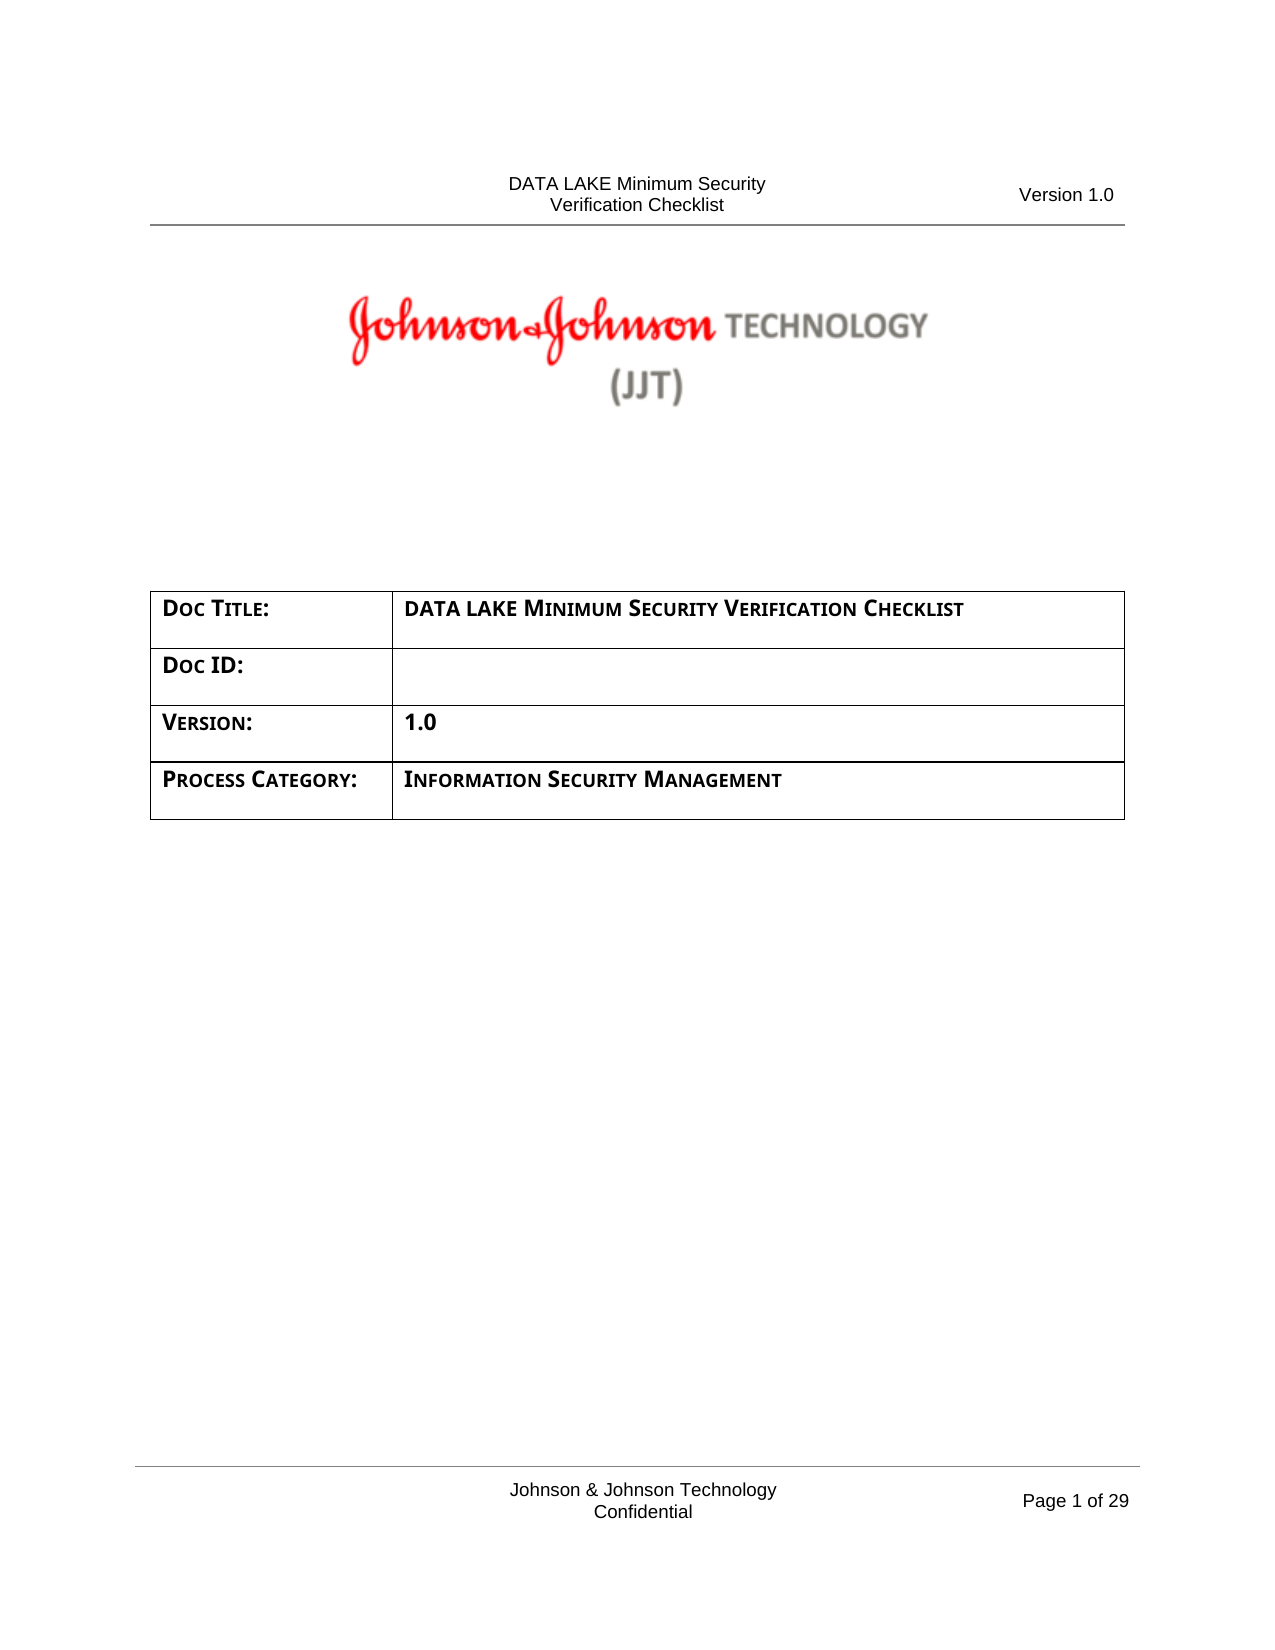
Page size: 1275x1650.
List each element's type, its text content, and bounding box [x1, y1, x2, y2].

table_header Doc Title: [151, 592, 392, 647]
table_cell Doc ID: [151, 649, 392, 704]
picture [291, 278, 984, 429]
table_cell Version: [151, 706, 392, 761]
table_cell Information Security Management [393, 763, 1124, 818]
table_cell [393, 649, 1124, 704]
table_cell Process Category: [151, 763, 392, 818]
table_header DATA LAKE Minimum Security Verification Checklist [393, 592, 1124, 647]
table_cell 1.0 [393, 706, 1124, 761]
